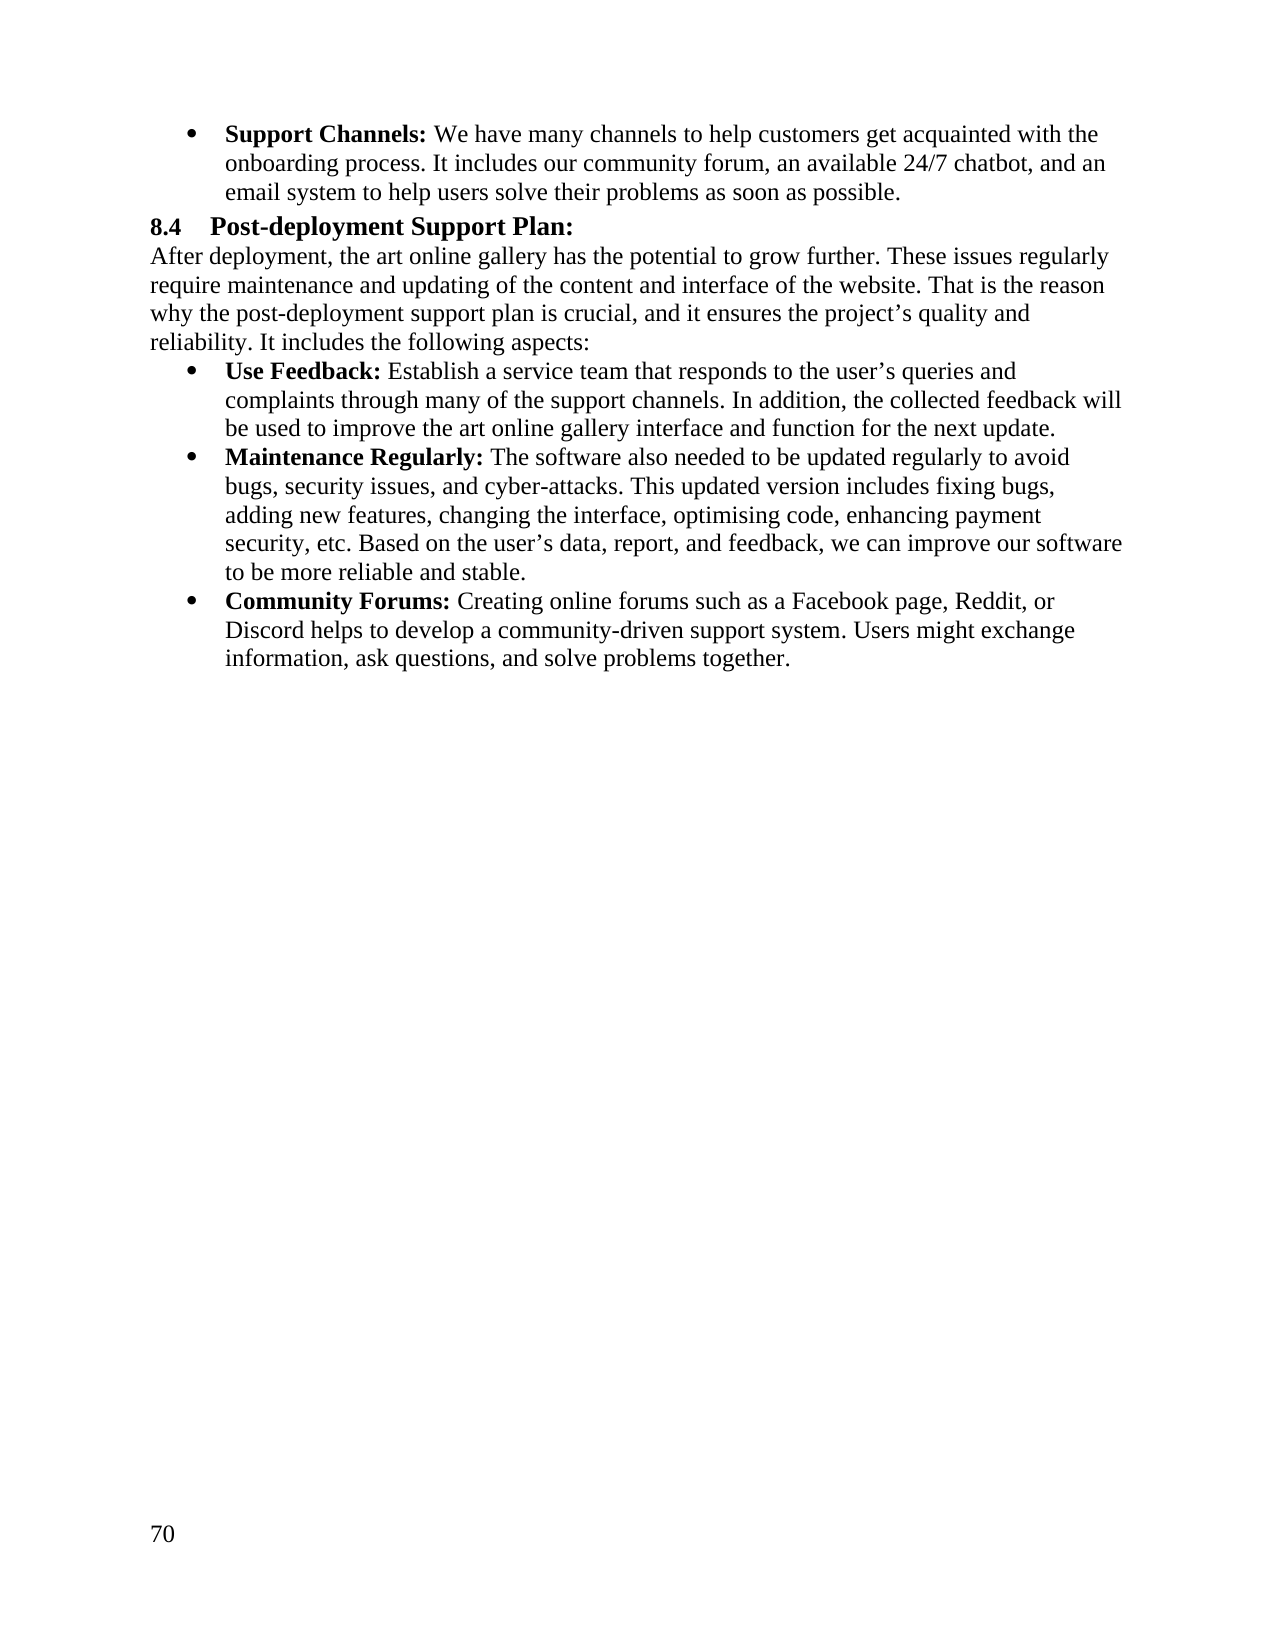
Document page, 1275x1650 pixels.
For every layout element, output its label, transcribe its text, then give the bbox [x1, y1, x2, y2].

subtitle Post-deployment Support Plan: [150, 210, 1125, 241]
list Support Channels: We have many channels to help customers get acquainted with the onboarding process. It includes our community forum, an available 24/7 chatbot, and an email system to help users solve their problems as soon as possible. [187, 119, 1125, 206]
list Maintenance Regularly: The software also needed to be updated regularly to avoid bugs, security issues, and cyber-attacks. This updated version includes fixing bugs, adding new features, changing the interface, optimising code, enhancing payment security, etc. Based on the user’s data, report, and feedback, we can improve our software to be more reliable and stable. [187, 442, 1125, 586]
text After deployment, the art online gallery has the potential to grow further. These issues regularly require maintenance and updating of the content and interface of the website. That is the reason why the post-deployment support plan is crucial, and it ensures the project’s quality and reliability. It includes the following aspects: [150, 241, 1125, 356]
list Use Feedback: Establish a service team that responds to the user’s queries and complaints through many of the support channels. In addition, the collected feedback will be used to improve the art online gallery interface and function for the next update. [187, 356, 1125, 442]
list Community Forums: Creating online forums such as a Facebook page, Reddit, or Discord helps to develop a community-driven support system. Users might exchange information, ask questions, and solve problems together. [187, 586, 1125, 672]
